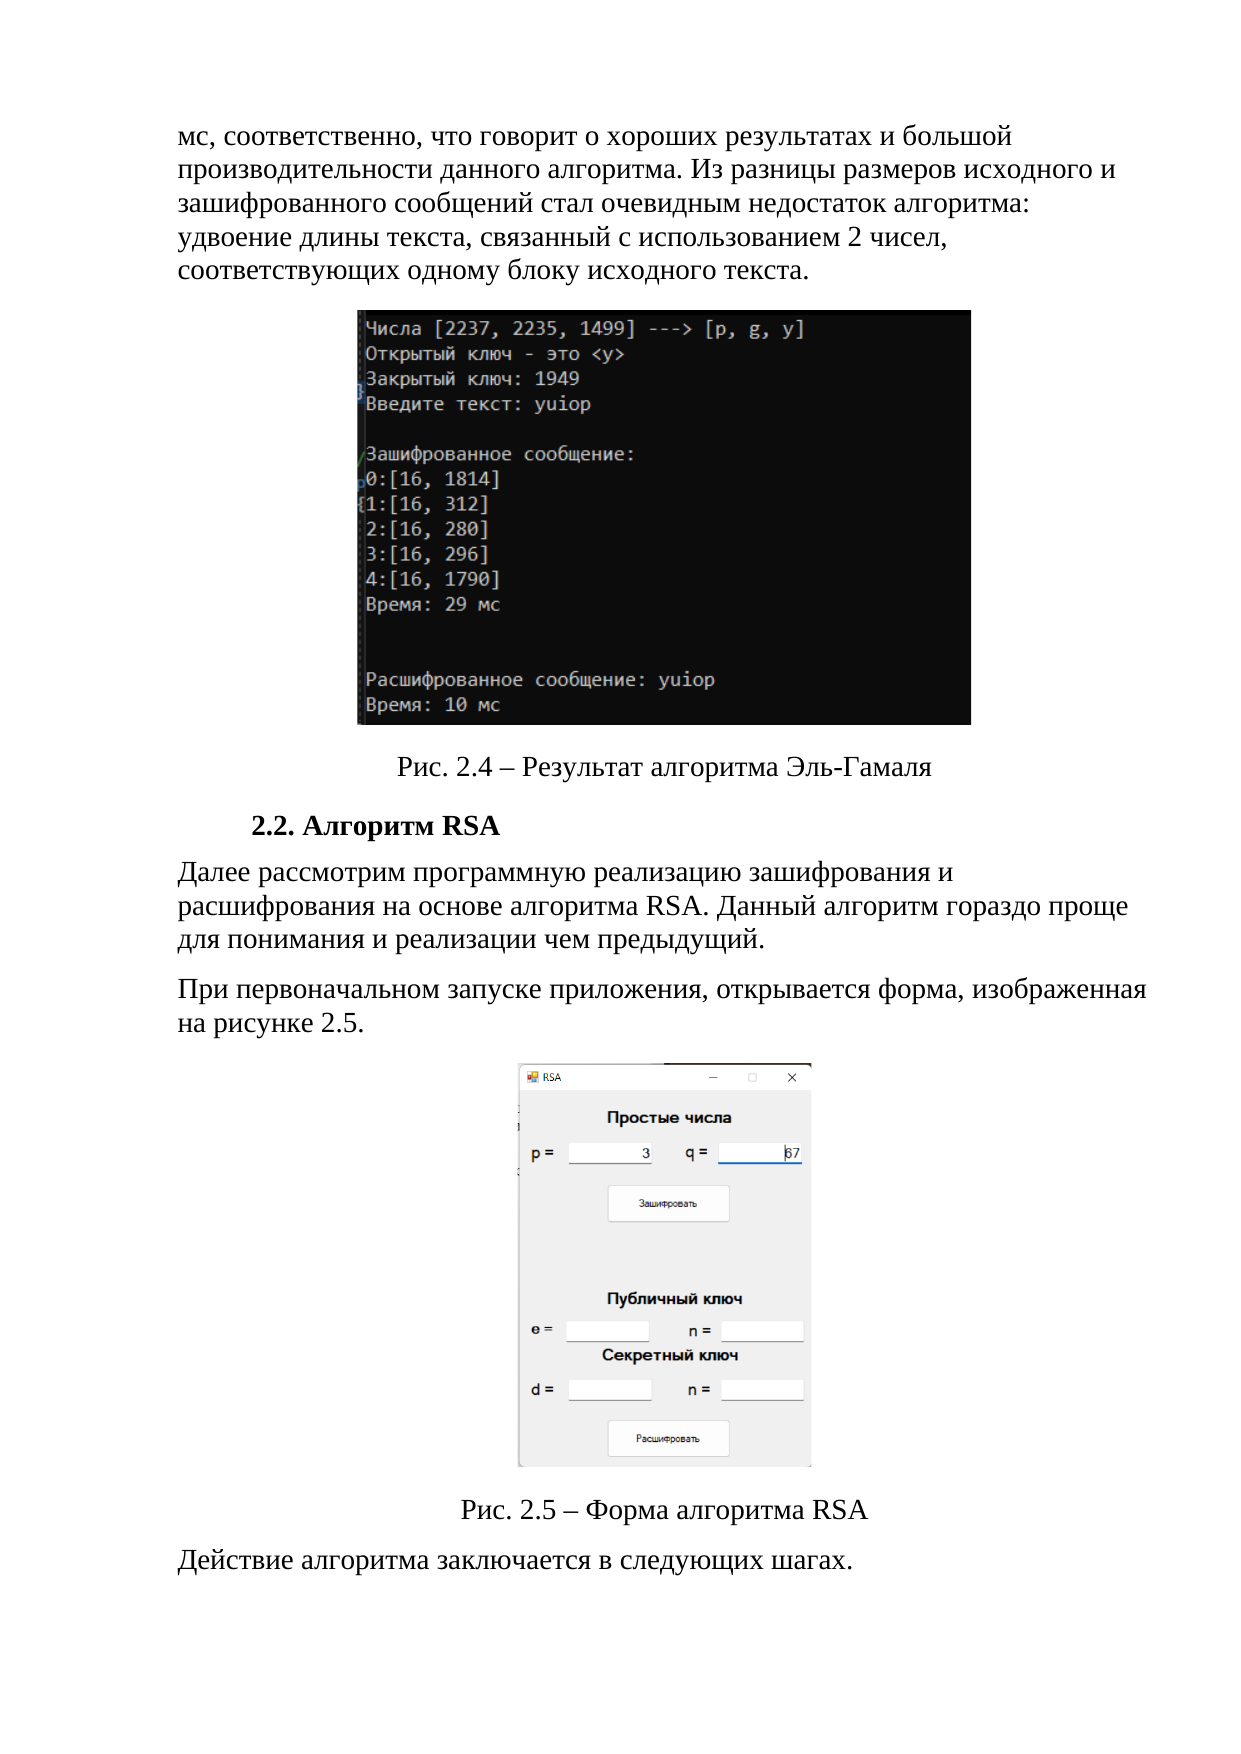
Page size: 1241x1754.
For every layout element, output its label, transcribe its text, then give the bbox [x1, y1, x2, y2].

text При первоначальном запуске приложения, открывается форма, изображенная на рисунке 2.5. [177, 971, 1152, 1038]
text Действие алгоритма заключается в следующих шагах. [177, 1542, 1152, 1576]
picture [517, 1063, 812, 1467]
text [177, 118, 1152, 286]
text Рис. 2.5 – Форма алгоритма RSA [177, 1492, 1152, 1525]
picture [357, 310, 972, 725]
subtitle 2.2. Алгоритм RSA [177, 808, 1152, 842]
text Рис. 2.4 – Результат алгоритма Эль-Гамаля [177, 749, 1152, 783]
text Далее рассмотрим программную реализацию зашифрования и расшифрования на основе алгоритма RSA. Данный алгоритм гораздо проще для понимания и реализации чем предыдущий. [177, 854, 1152, 955]
